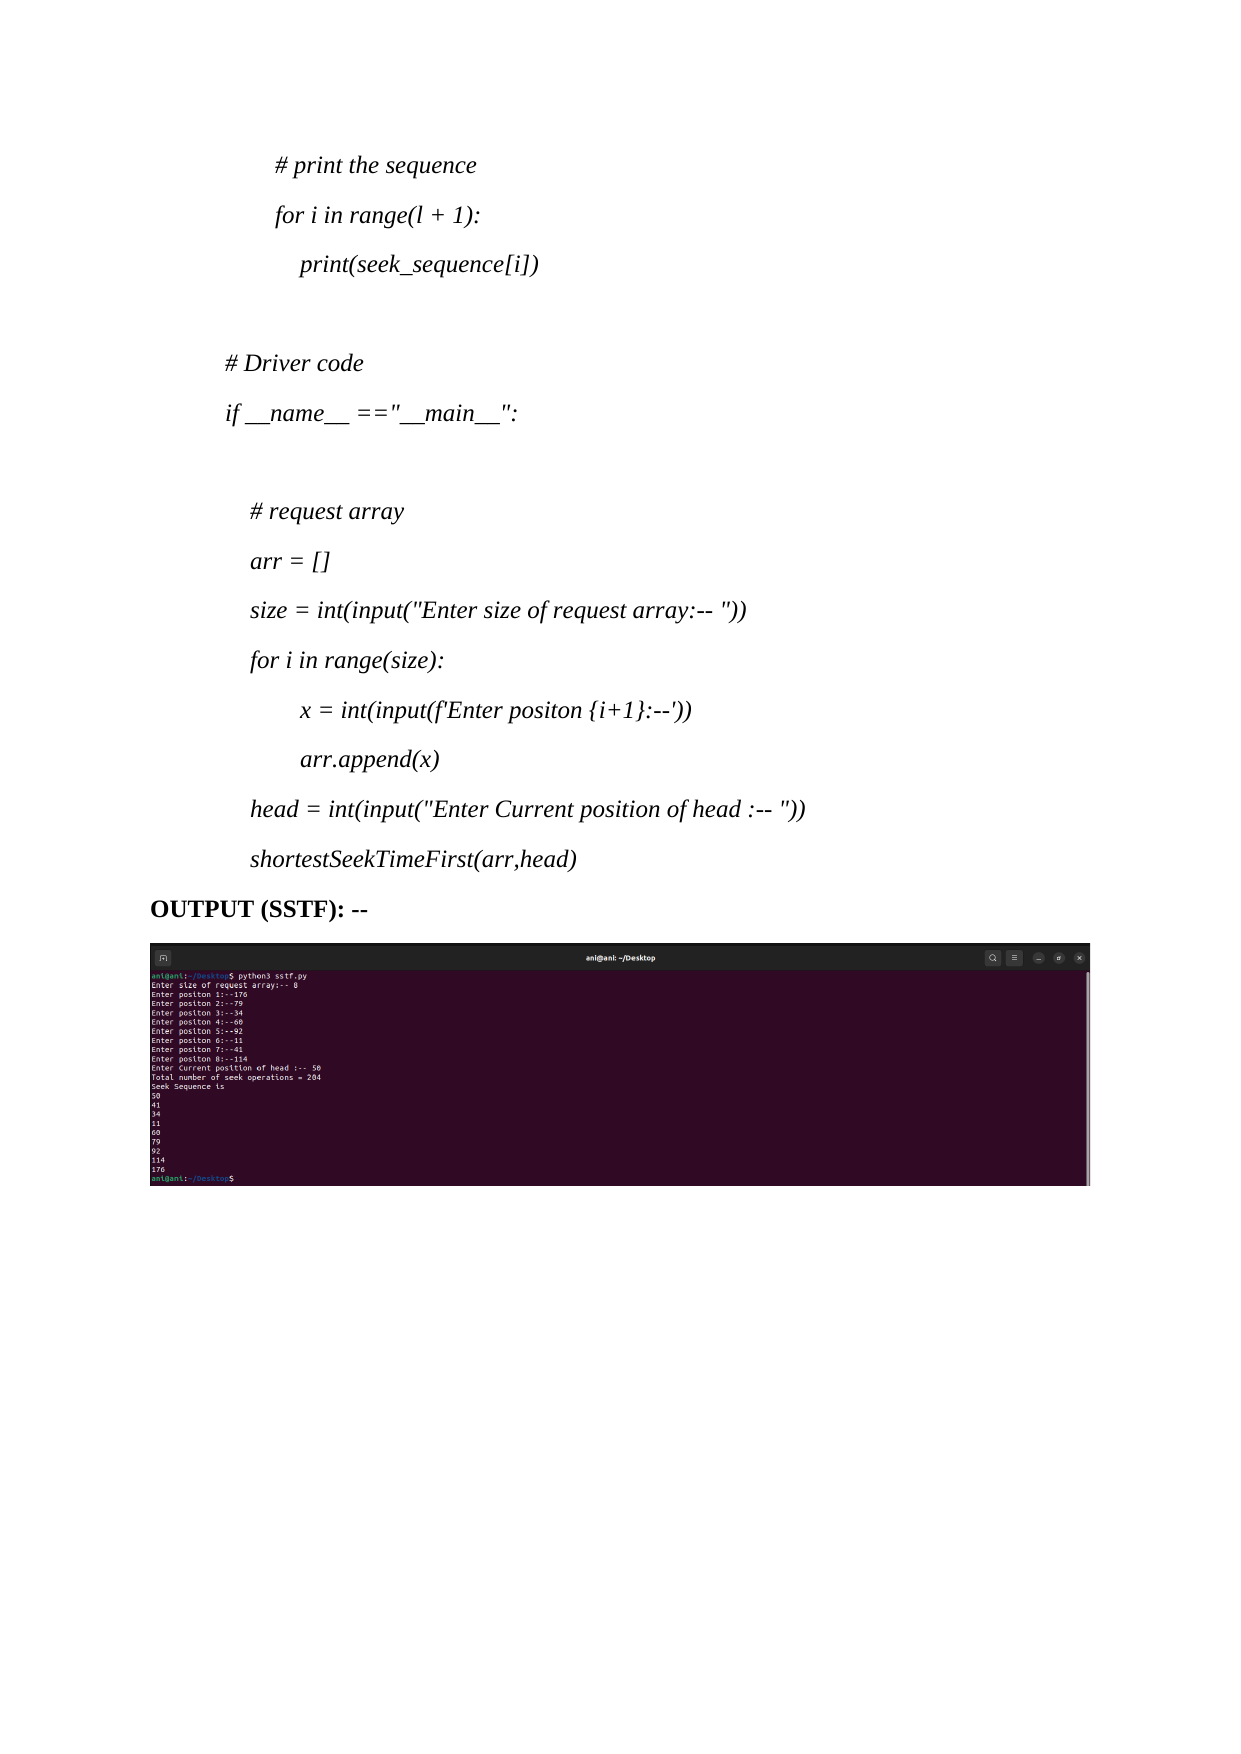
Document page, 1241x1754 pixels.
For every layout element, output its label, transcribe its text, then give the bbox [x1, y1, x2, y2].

text # print the sequence [225, 150, 1090, 179]
picture [150, 943, 1091, 1186]
text for i in range(size): [225, 645, 1090, 674]
text # Driver code [225, 348, 1090, 377]
text x = int(input(f'Enter positon {i+1}:--')) [225, 695, 1090, 724]
text size = int(input("Enter size of request array:-- ")) [225, 596, 1090, 624]
text arr = [] [225, 546, 1090, 574]
text arr.append(x) [225, 744, 1090, 773]
text if __name__ =="__main__": [225, 398, 1090, 426]
text # request array [225, 496, 1090, 525]
text OUTPUT (SSTF): -- [150, 894, 1090, 922]
text head = int(input("Enter Current position of head :-- ")) [225, 794, 1090, 823]
text shortestSeekTimeFirst(arr,head) [225, 844, 1090, 873]
text print(seek_sequence[i]) [225, 249, 1090, 278]
text for i in range(l + 1): [225, 200, 1090, 228]
